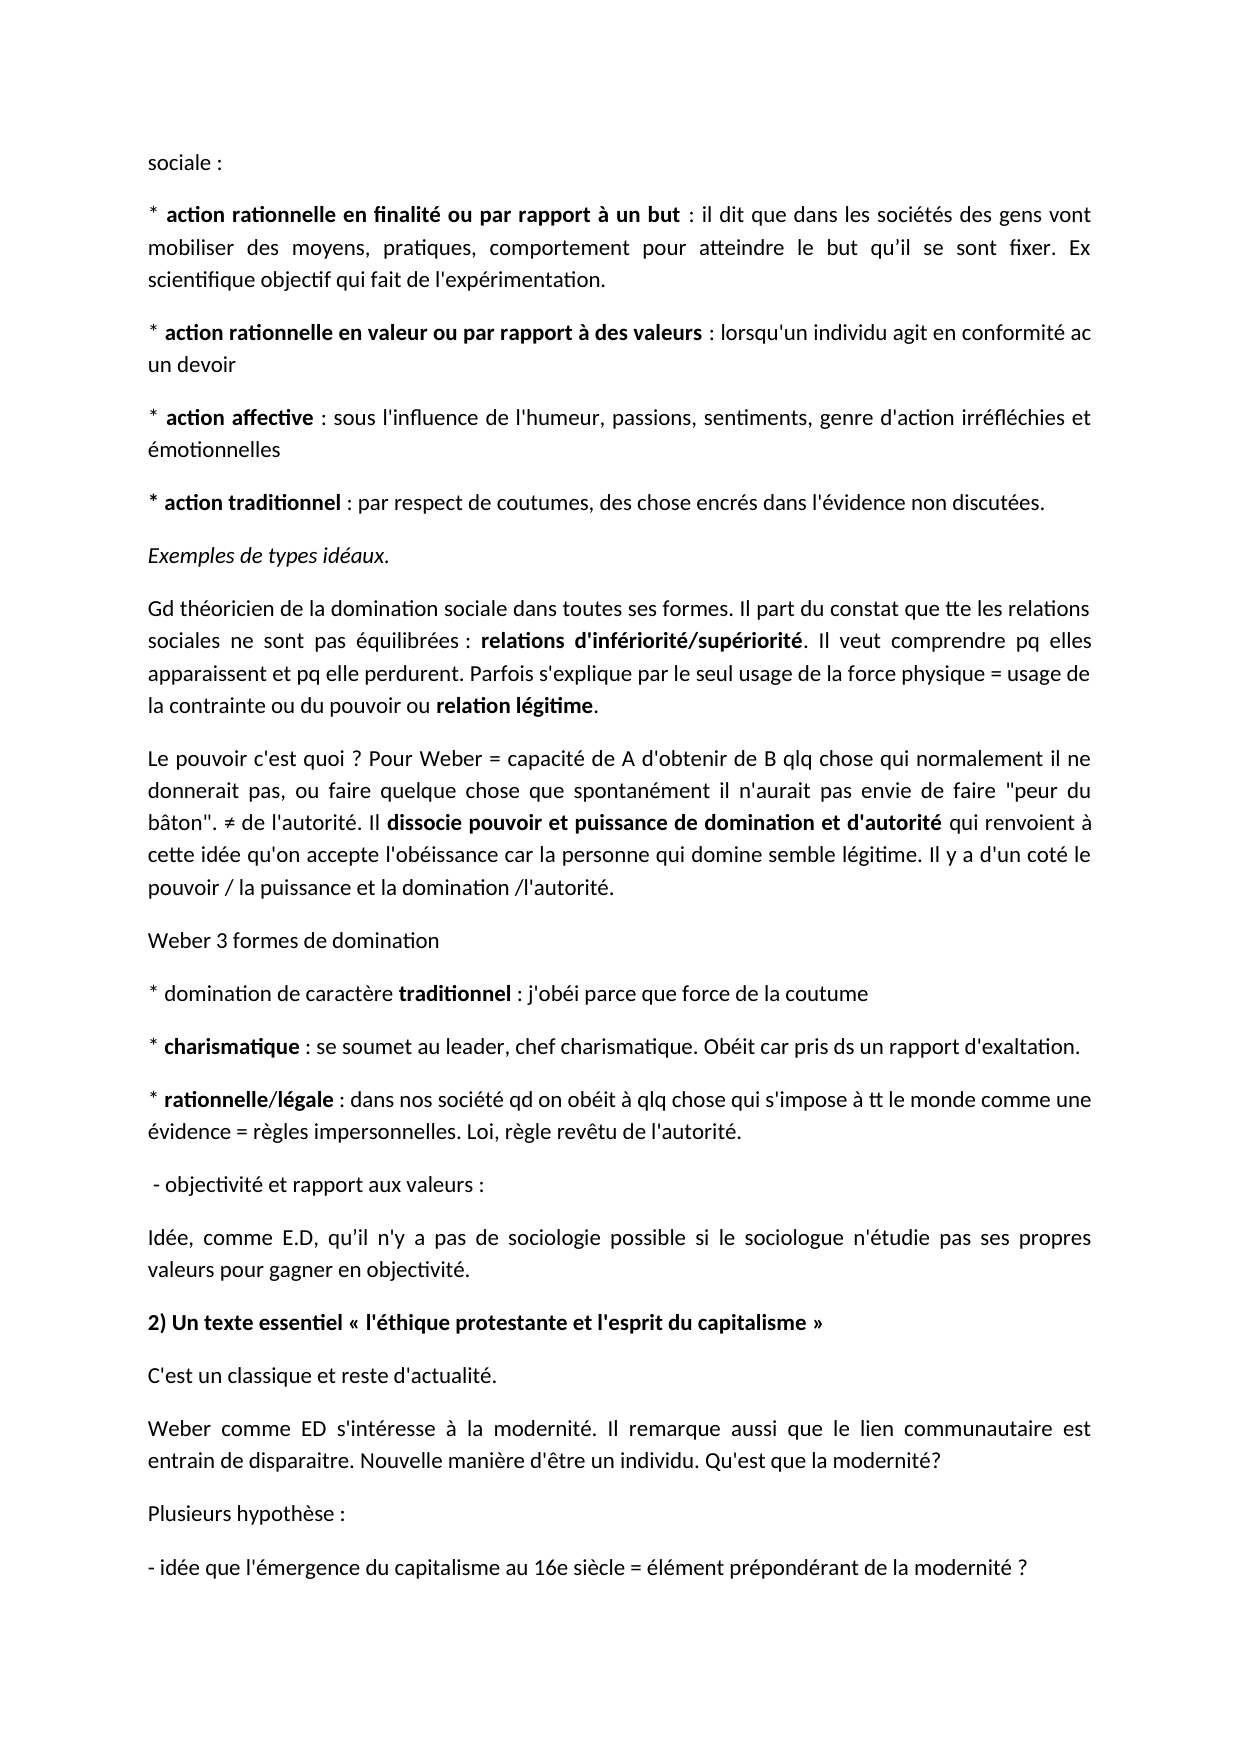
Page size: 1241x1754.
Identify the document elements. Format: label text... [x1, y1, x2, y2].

text Exemples de types idéaux. [148, 541, 1093, 569]
text * rationnelle/légale : dans nos société qd on obéit à qlq chose qui s'impose à tt le monde comme une évidence = règles impersonnelles. Loi, règle revêtu de l'autorité. [148, 1085, 1093, 1145]
text - objectivité et rapport aux valeurs : [148, 1170, 1093, 1198]
text * action traditionnel : par respect de coutumes, des chose encrés dans l'évidence non discutées. [148, 488, 1093, 516]
text Weber comme ED s'intéresse à la modernité. Il remarque aussi que le lien communautaire est entrain de disparaitre. Nouvelle manière d'être un individu. Qu'est que la modernité? [148, 1414, 1093, 1474]
text * action affective : sous l'influence de l'humeur, passions, sentiments, genre d'action irréfléchies et émotionnelles [148, 403, 1093, 463]
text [148, 148, 1093, 176]
text * action rationnelle en finalité ou par rapport à un but : il dit que dans les sociétés des gens vont mobiliser des moyens, pratiques, comportement pour atteindre le but qu’il se sont fixer. Ex scientifique objectif qui fait de l'expérimentation. [148, 201, 1093, 293]
text Idée, comme E.D, qu’il n'y a pas de sociologie possible si le sociologue n'étudie pas ses propres valeurs pour gagner en objectivité. [148, 1223, 1093, 1283]
text Le pouvoir c'est quoi ? Pour Weber = capacité de A d'obtenir de B qlq chose qui normalement il ne donnerait pas, ou faire quelque chose que spontanément il n'aurait pas envie de faire "peur du bâton". ≠ de l'autorité. Il dissocie pouvoir et puissance de domination et d'autorité qui renvoient à cette idée qu'on accepte l'obéissance car la personne qui domine semble légitime. Il y a d'un coté le pouvoir / la puissance et la domination /l'autorité. [148, 744, 1093, 901]
text * domination de caractère traditionnel : j'obéi parce que force de la coutume [148, 979, 1093, 1007]
text Weber 3 formes de domination [148, 926, 1093, 954]
text * action rationnelle en valeur ou par rapport à des valeurs : lorsqu'un individu agit en conformité ac un devoir [148, 318, 1093, 378]
text 2) Un texte essentiel « l'éthique protestante et l'esprit du capitalisme » [148, 1308, 1093, 1336]
text Plusieurs hypothèse : [148, 1499, 1093, 1528]
text C'est un classique et reste d'actualité. [148, 1361, 1093, 1389]
text Gd théoricien de la domination sociale dans toutes ses formes. Il part du constat que tte les relations sociales ne sont pas équilibrées : relations d'infériorité/supériorité. Il veut comprendre pq elles apparaissent et pq elle perdurent. Parfois s'explique par le seul usage de la force physique = usage de la contrainte ou du pouvoir ou relation légitime. [148, 594, 1093, 719]
text - idée que l'émergence du capitalisme au 16e siècle = élément prépondérant de la modernité ? [148, 1553, 1093, 1581]
text * charismatique : se soumet au leader, chef charismatique. Obéit car pris ds un rapport d'exaltation. [148, 1032, 1093, 1060]
